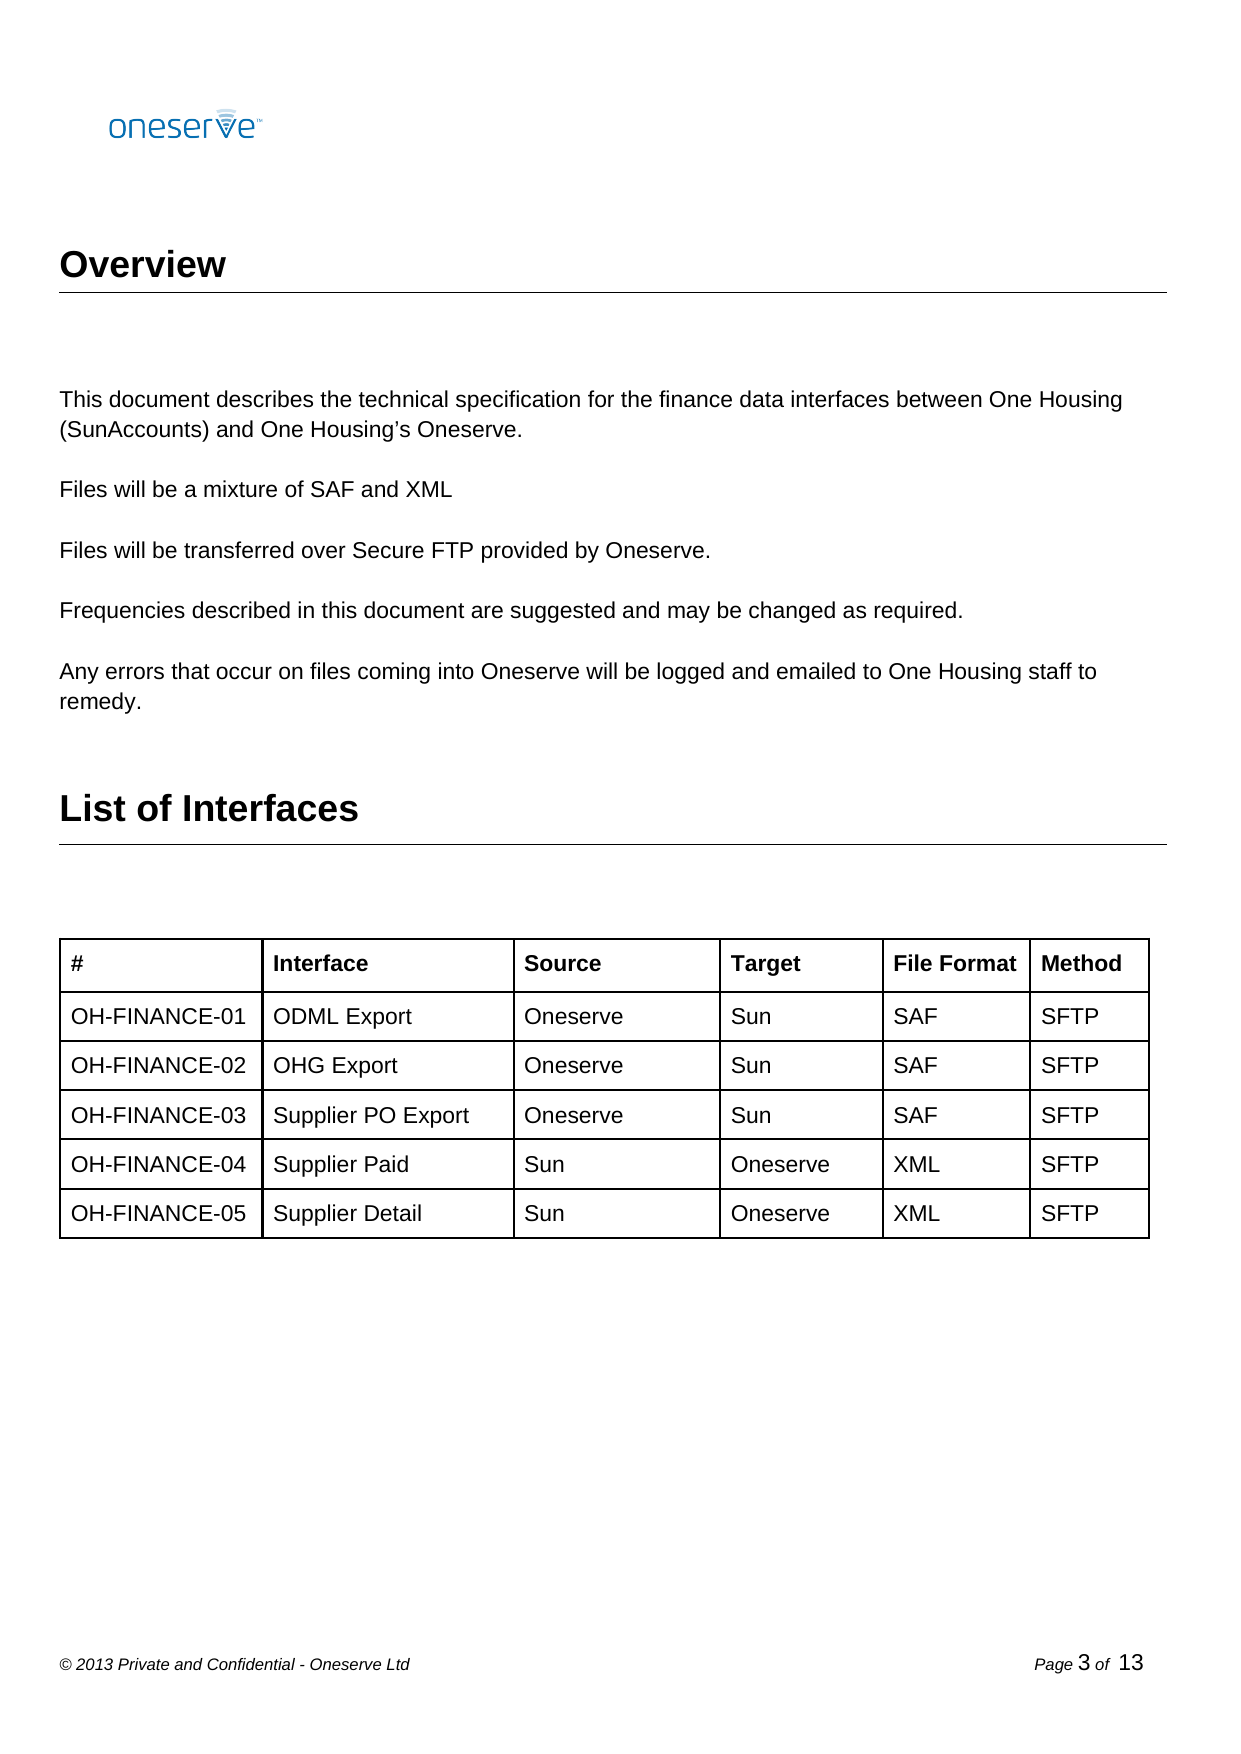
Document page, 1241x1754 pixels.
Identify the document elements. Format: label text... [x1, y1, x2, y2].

table_cell Sun [721, 1042, 882, 1089]
table_cell SFTP [1031, 1091, 1148, 1138]
table_cell SAF [884, 993, 1029, 1040]
table_cell Oneserve [721, 1190, 882, 1237]
table_cell XML [884, 1190, 1029, 1237]
table_cell SAF [884, 1091, 1029, 1138]
table_cell Oneserve [515, 993, 719, 1040]
table_header Source [515, 940, 719, 991]
table_cell SFTP [1031, 1042, 1148, 1089]
table_cell Sun [721, 1091, 882, 1138]
table_header Interface [264, 940, 513, 991]
text Overview [59, 242, 1167, 286]
table_header Method [1031, 940, 1148, 991]
table_cell Supplier PO Export [264, 1091, 513, 1138]
table_cell OH-FINANCE-01 [61, 993, 261, 1040]
table_cell Supplier Paid [264, 1140, 513, 1188]
table_cell XML [884, 1140, 1029, 1188]
table_cell Sun [515, 1190, 719, 1237]
subtitle List of Interfaces [59, 786, 1167, 829]
table_header Target [721, 940, 882, 991]
picture [59, 75, 314, 179]
text Files will be transferred over Secure FTP provided by Oneserve. [59, 537, 1167, 563]
table_cell Sun [515, 1140, 719, 1188]
table_cell OH-FINANCE-02 [61, 1042, 261, 1089]
table_cell Sun [721, 993, 882, 1040]
table_header File Format [884, 940, 1029, 991]
table_cell ODML Export [264, 993, 513, 1040]
text This document describes the technical specification for the finance data interfaces between One Housing (SunAccounts) and One Housing’s Oneserve. [59, 386, 1167, 442]
table_cell SAF [884, 1042, 1029, 1089]
table_header # [61, 940, 261, 991]
text Frequencies described in this document are suggested and may be changed as required. [59, 597, 1167, 623]
table_cell Supplier Detail [264, 1190, 513, 1237]
table_cell SFTP [1031, 1190, 1148, 1237]
table_cell Oneserve [721, 1140, 882, 1188]
text Any errors that occur on files coming into Oneserve will be logged and emailed to One Housing staff to remedy. [59, 658, 1167, 714]
table_cell OH-FINANCE-03 [61, 1091, 261, 1138]
table_cell OHG Export [264, 1042, 513, 1089]
table_cell Oneserve [515, 1042, 719, 1089]
table_cell OH-FINANCE-05 [61, 1190, 261, 1237]
table_cell Oneserve [515, 1091, 719, 1138]
table_cell OH-FINANCE-04 [61, 1140, 261, 1188]
table_cell SFTP [1031, 993, 1148, 1040]
text Files will be a mixture of SAF and XML [59, 476, 1167, 503]
table_cell SFTP [1031, 1140, 1148, 1188]
